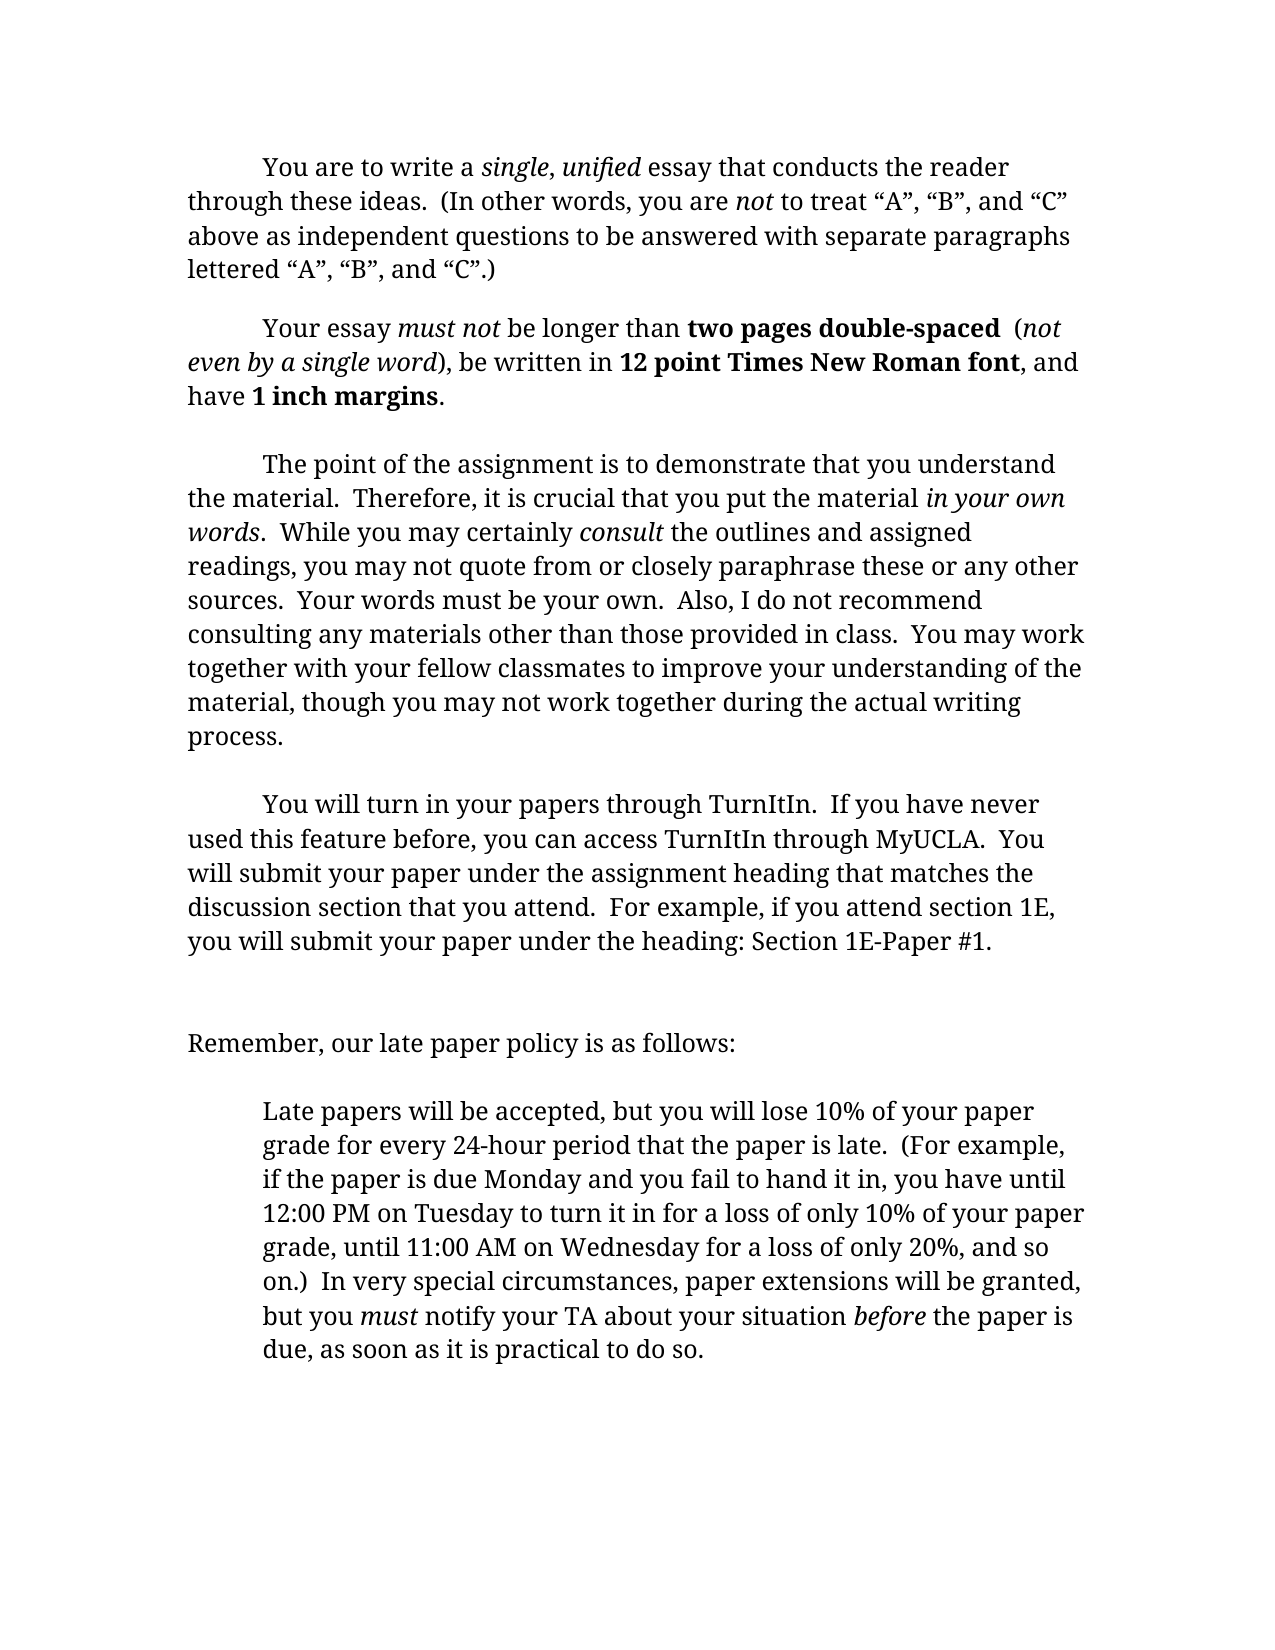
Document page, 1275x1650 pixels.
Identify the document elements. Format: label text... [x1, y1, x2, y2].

text You will turn in your papers through TurnItIn. If you have never used this feature before, you can access TurnItIn through MyUCLA. You will submit your paper under the assignment heading that matches the discussion section that you attend. For example, if you attend section 1E, you will submit your paper under the heading: Section 1E-Paper #1. [187, 787, 1087, 957]
text Late papers will be accepted, but you will lose 10% of your paper grade for every 24-hour period that the paper is late. (For example, if the paper is due Monday and you fail to hand it in, you have until 12:00 PM on Tuesday to turn it in for a loss of only 10% of your paper grade, until 11:00 AM on Wednesday for a loss of only 20%, and so on.) In very special circumstances, paper extensions will be granted, but you must notify your TA about your situation before the paper is due, as soon as it is practical to do so. [262, 1094, 1087, 1366]
text Remember, our late paper policy is as follows: [187, 1026, 1087, 1060]
text The point of the assignment is to demonstrate that you understand the material. Therefore, it is crucial that you put the material in your own words. While you may certainly consult the outlines and assigned readings, you may not quote from or closely paraphrase these or any other sources. Your words must be your own. Also, I do not recommend consulting any materials other than those provided in class. You may work together with your fellow classmates to improve your understanding of the material, though you may not work together during the actual writing process. [187, 447, 1087, 753]
text Your essay must not be longer than two pages double-spaced (not even by a single word), be written in 12 point Times New Roman font, and have 1 inch margins. [187, 310, 1087, 412]
text You are to write a single, unified essay that conducts the reader through these ideas. (In other words, you are not to treat “A”, “B”, and “C” above as independent questions to be answered with separate paragraphs lettered “A”, “B”, and “C”.) [187, 150, 1087, 286]
